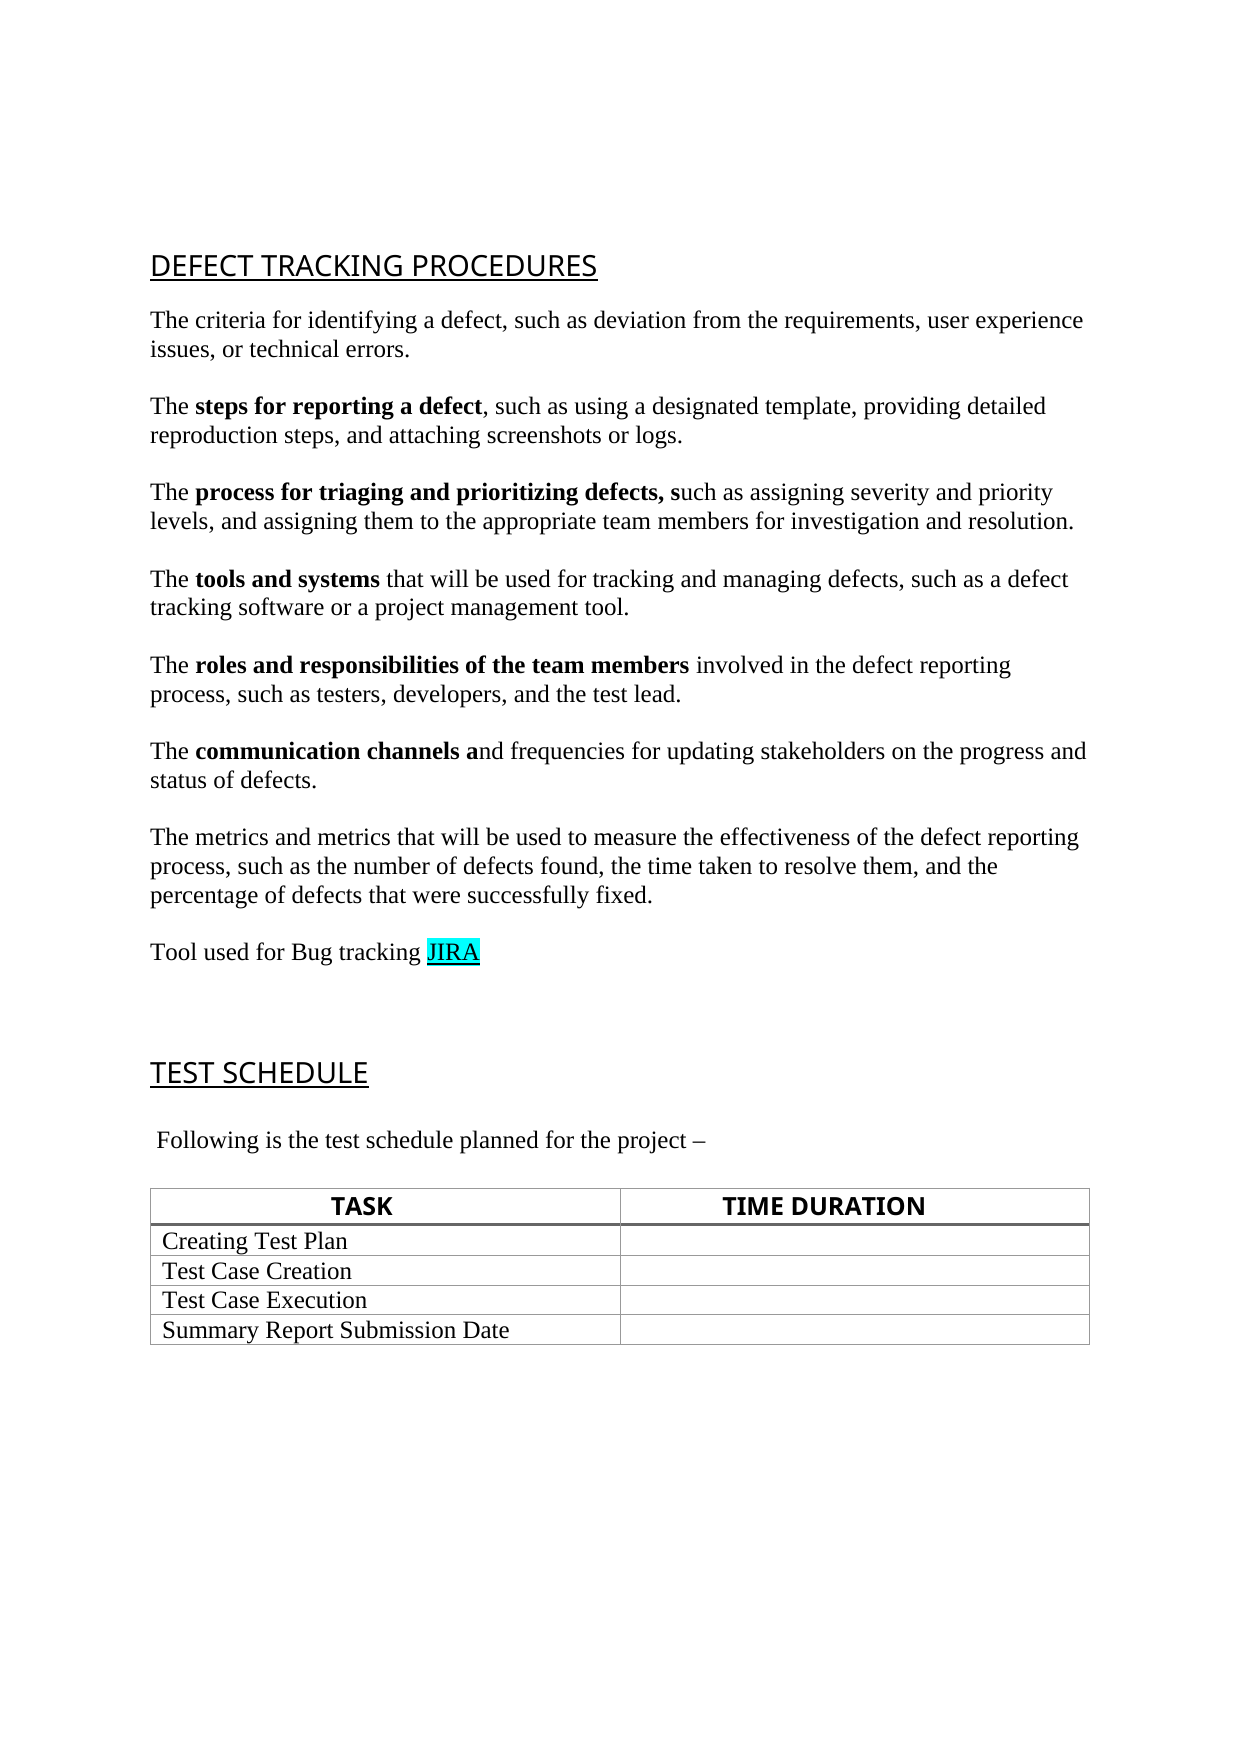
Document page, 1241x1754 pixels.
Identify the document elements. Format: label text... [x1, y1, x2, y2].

table_cell Test Case Creation [151, 1256, 620, 1284]
text DEFECT TRACKING PROCEDURES [150, 245, 1090, 285]
text Following is the test schedule planned for the project – [150, 1126, 1090, 1154]
table_header TIME DURATION [621, 1189, 1089, 1223]
text Tool used for Bug tracking JIRA [150, 937, 1090, 966]
text TEST SCHEDULE [150, 1052, 1090, 1092]
table_cell Creating Test Plan [151, 1226, 620, 1255]
table_cell [621, 1256, 1089, 1284]
table_cell Test Case Execution [151, 1286, 620, 1314]
table_cell [621, 1286, 1089, 1314]
text The steps for reporting a defect, such as using a designated template, providing detailed reproduction steps, and attaching screenshots or logs. [150, 391, 1090, 449]
table_cell [621, 1315, 1089, 1344]
text The metrics and metrics that will be used to measure the effectiveness of the defect reporting process, such as the number of defects found, the time taken to resolve them, and the percentage of defects that were successfully fixed. [150, 822, 1090, 909]
text The process for triaging and prioritizing defects, such as assigning severity and priority levels, and assigning them to the appropriate team members for investigation and resolution. [150, 477, 1090, 535]
table_cell Summary Report Submission Date [151, 1315, 620, 1344]
text The roles and responsibilities of the team members involved in the defect reporting process, such as testers, developers, and the test lead. [150, 650, 1090, 707]
text The tools and systems that will be used for tracking and managing defects, such as a defect tracking software or a project management tool. [150, 564, 1090, 621]
table_header TASK [151, 1189, 620, 1223]
table_cell [621, 1226, 1089, 1255]
text The criteria for identifying a defect, such as deviation from the requirements, user experience issues, or technical errors. [150, 305, 1090, 362]
text The communication channels and frequencies for updating stakeholders on the progress and status of defects. [150, 736, 1090, 794]
